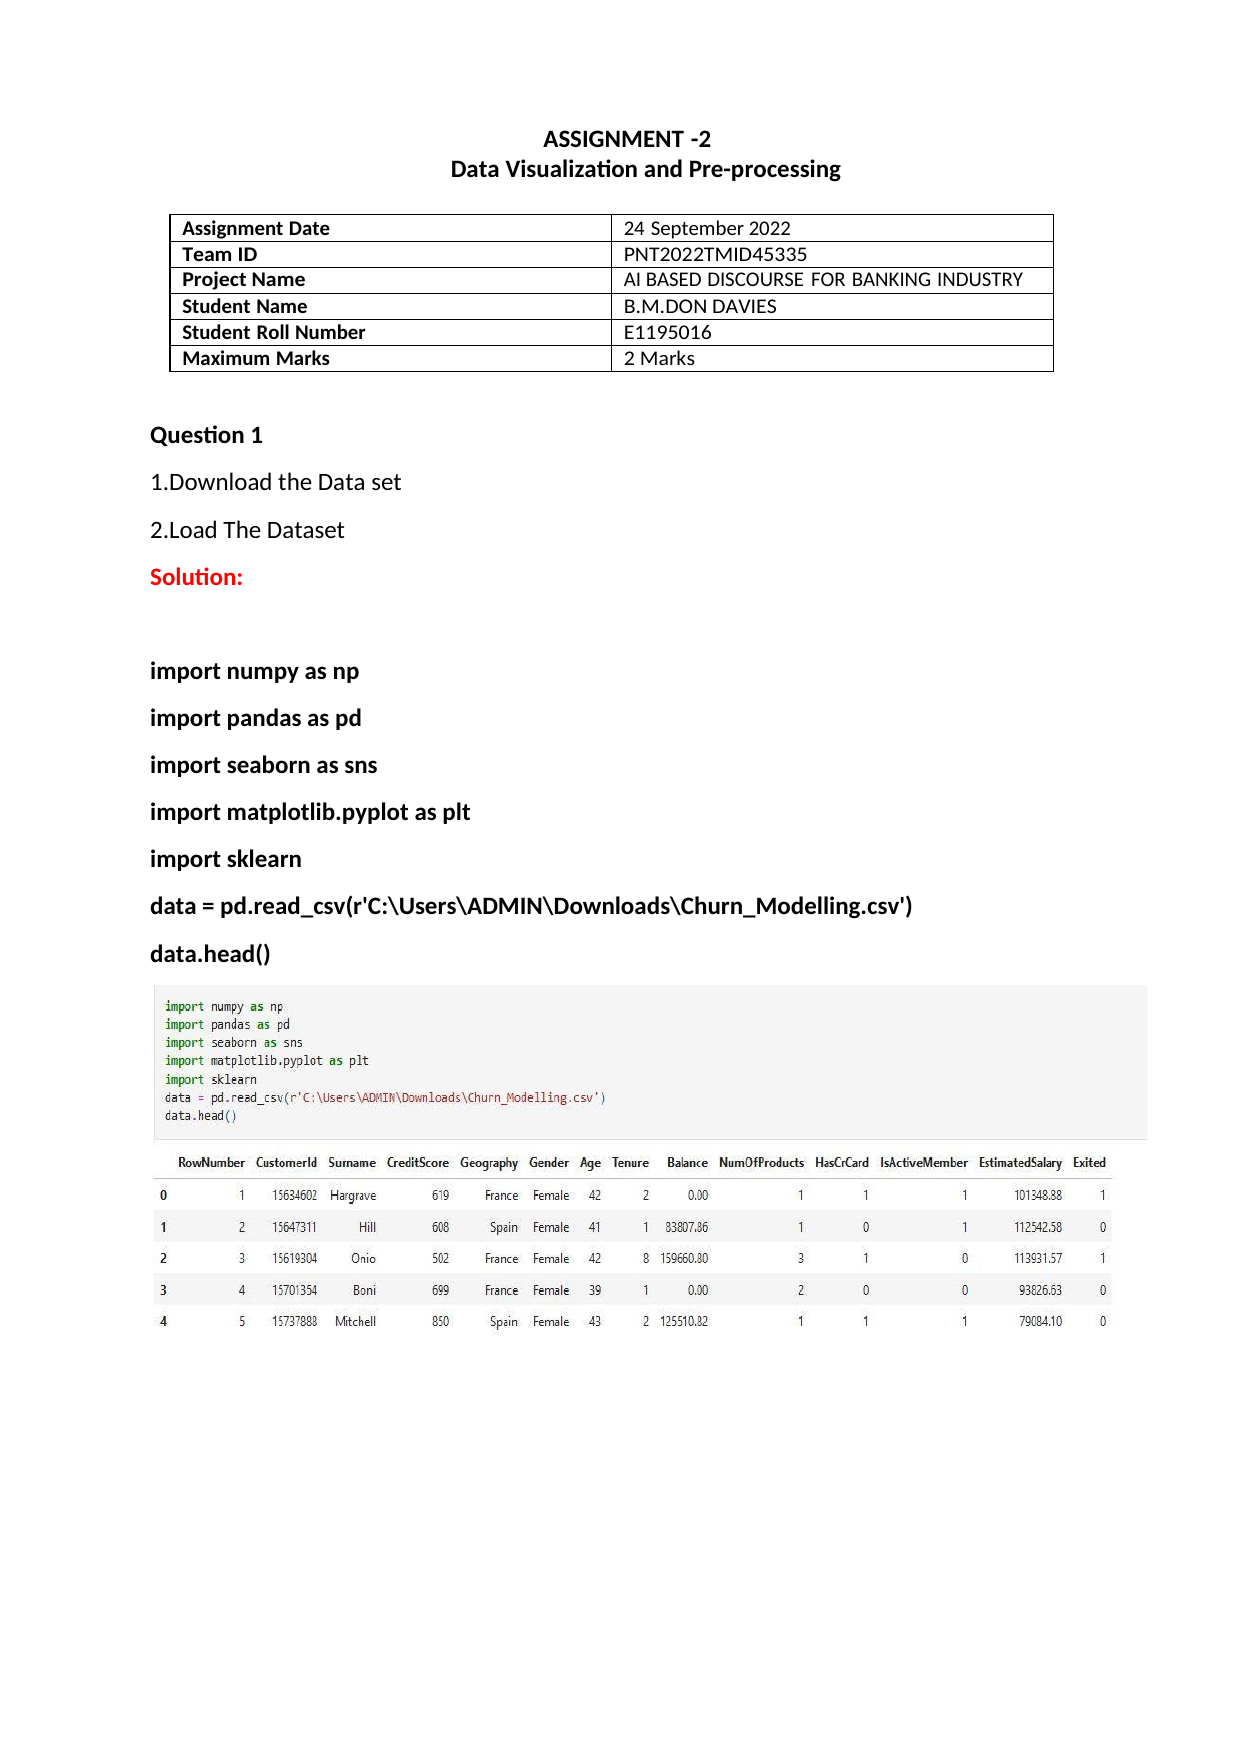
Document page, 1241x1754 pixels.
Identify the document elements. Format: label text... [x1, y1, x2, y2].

text 1.Download the Data set 2.Load The Dataset Solution: [150, 467, 403, 592]
subtitle ASSIGNMENT -2 [541, 123, 713, 153]
table_header 24 September 2022 [612, 215, 1053, 241]
picture [153, 985, 1148, 1336]
table_header Assignment Date [171, 215, 611, 241]
table_cell PNT2022TMID45335 [612, 242, 1053, 267]
table_cell B.M.DON DAVIES [612, 294, 1053, 319]
table_cell Student Roll Number [171, 320, 611, 345]
table_cell Student Name [171, 294, 611, 319]
subtitle data = pd.read_csv(r'C:\Users\ADMIN\Downloads\Churn_Modelling.csv') data.head() [150, 890, 915, 968]
subtitle import numpy as np import pandas as pd import seaborn as sns [150, 655, 403, 779]
text import matplotlib.pyplot as plt import sklearn [150, 796, 472, 874]
table_cell Project Name [171, 268, 611, 293]
text Data Visualization and Pre-processing [449, 153, 842, 184]
table_cell 2 Marks [612, 346, 1053, 371]
table_cell AI BASED DISCOURSE FOR BANKING INDUSTRY [612, 268, 1053, 293]
table_cell Maximum Marks [171, 346, 611, 371]
table_cell E1195016 [612, 320, 1053, 345]
subtitle Question 1 [150, 419, 1159, 450]
table_cell Team ID [171, 242, 611, 267]
